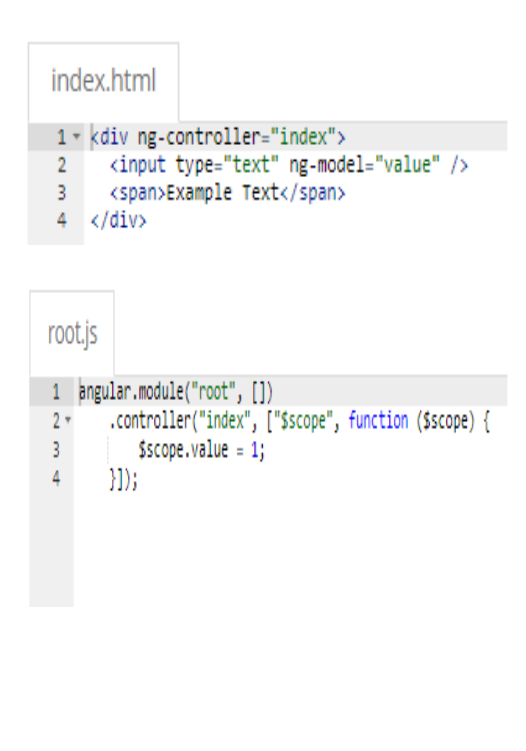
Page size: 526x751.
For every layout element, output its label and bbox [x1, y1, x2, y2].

picture [17, 17, 508, 245]
picture [17, 264, 508, 607]
